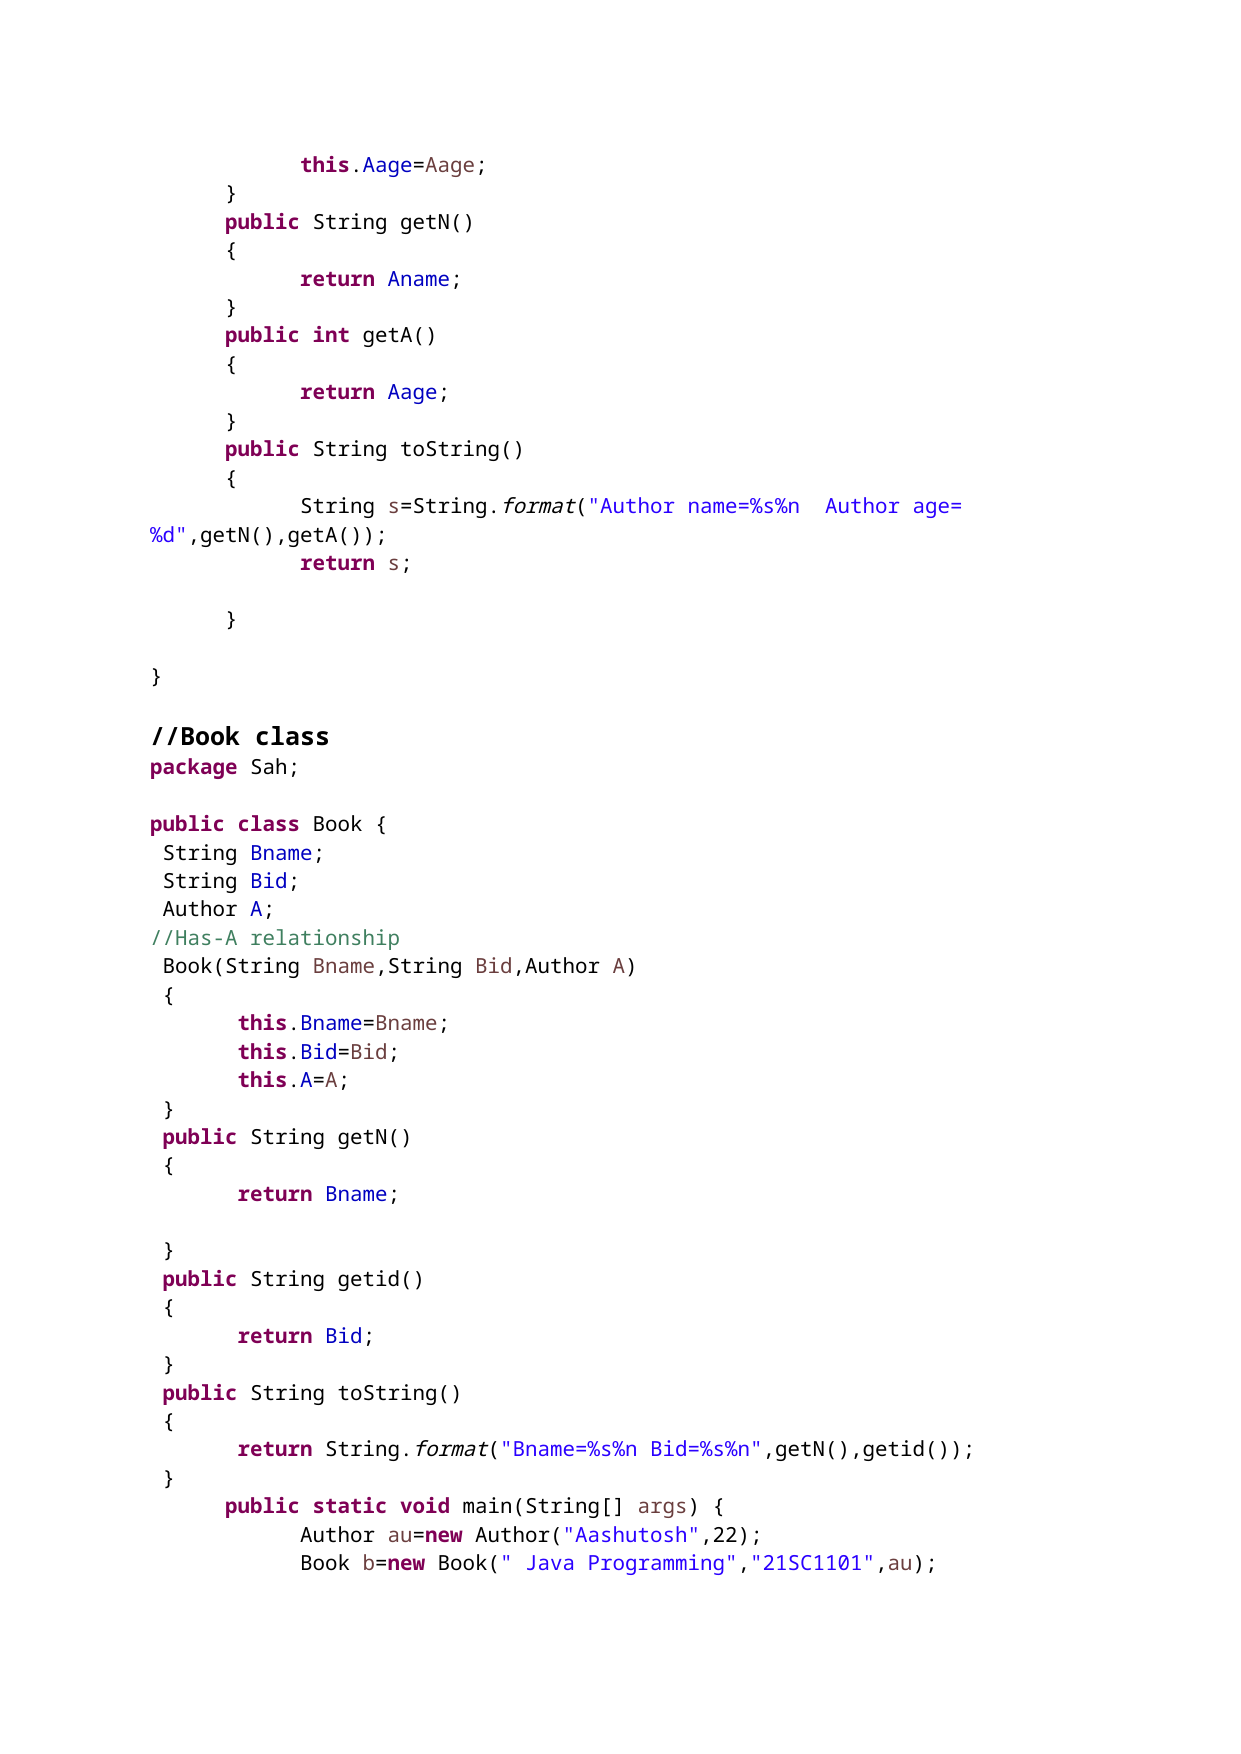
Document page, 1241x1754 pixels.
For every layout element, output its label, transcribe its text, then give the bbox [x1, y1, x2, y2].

text public String getN() [150, 1122, 1090, 1151]
text String Bid; [150, 866, 1090, 894]
text } [150, 1094, 1090, 1122]
text String s=String.format("Author name=%s%n Author age=%d",getN(),getA()); [150, 491, 1090, 548]
text this.Bid=Bid; [150, 1037, 1090, 1065]
text return s; [150, 548, 1090, 577]
text public static void main(String[] args) { [150, 1491, 1090, 1520]
text } [150, 178, 1090, 207]
text Book(String Bname,String Bid,Author A) [150, 951, 1090, 980]
text return Aage; [150, 377, 1090, 406]
text public String toString() [150, 434, 1090, 463]
text public class Book { [150, 809, 1090, 838]
text //Book class [150, 718, 1090, 752]
text return Bname; [150, 1179, 1090, 1207]
text } [150, 1349, 1090, 1378]
text { [150, 463, 1090, 491]
text { [150, 1151, 1090, 1179]
text return Aname; [150, 264, 1090, 292]
text this.Bname=Bname; [150, 1008, 1090, 1037]
text package Sah; [150, 752, 1090, 781]
text { [150, 235, 1090, 264]
text this.A=A; [150, 1065, 1090, 1094]
text } [150, 661, 1090, 690]
text { [150, 1406, 1090, 1434]
text Author au=new Author("Aashutosh",22); [150, 1520, 1090, 1548]
text { [150, 1292, 1090, 1321]
text } [150, 1463, 1090, 1491]
text public int getA() [150, 321, 1090, 349]
text { [150, 349, 1090, 377]
text public String getid() [150, 1264, 1090, 1292]
text } [150, 1235, 1090, 1264]
text { [150, 980, 1090, 1008]
text } [150, 604, 1090, 633]
text //Has-A relationship [150, 923, 1090, 951]
text return String.format("Bname=%s%n Bid=%s%n",getN(),getid()); [150, 1434, 1090, 1463]
text } [150, 406, 1090, 434]
text return Bid; [150, 1321, 1090, 1349]
text String Bname; [150, 838, 1090, 866]
text } [150, 292, 1090, 321]
text Book b=new Book(" Java Programming","21SC1101",au); [150, 1548, 1090, 1577]
text this.Aage=Aage; [150, 150, 1090, 178]
text Author A; [150, 894, 1090, 923]
text public String getN() [150, 207, 1090, 235]
text public String toString() [150, 1378, 1090, 1406]
